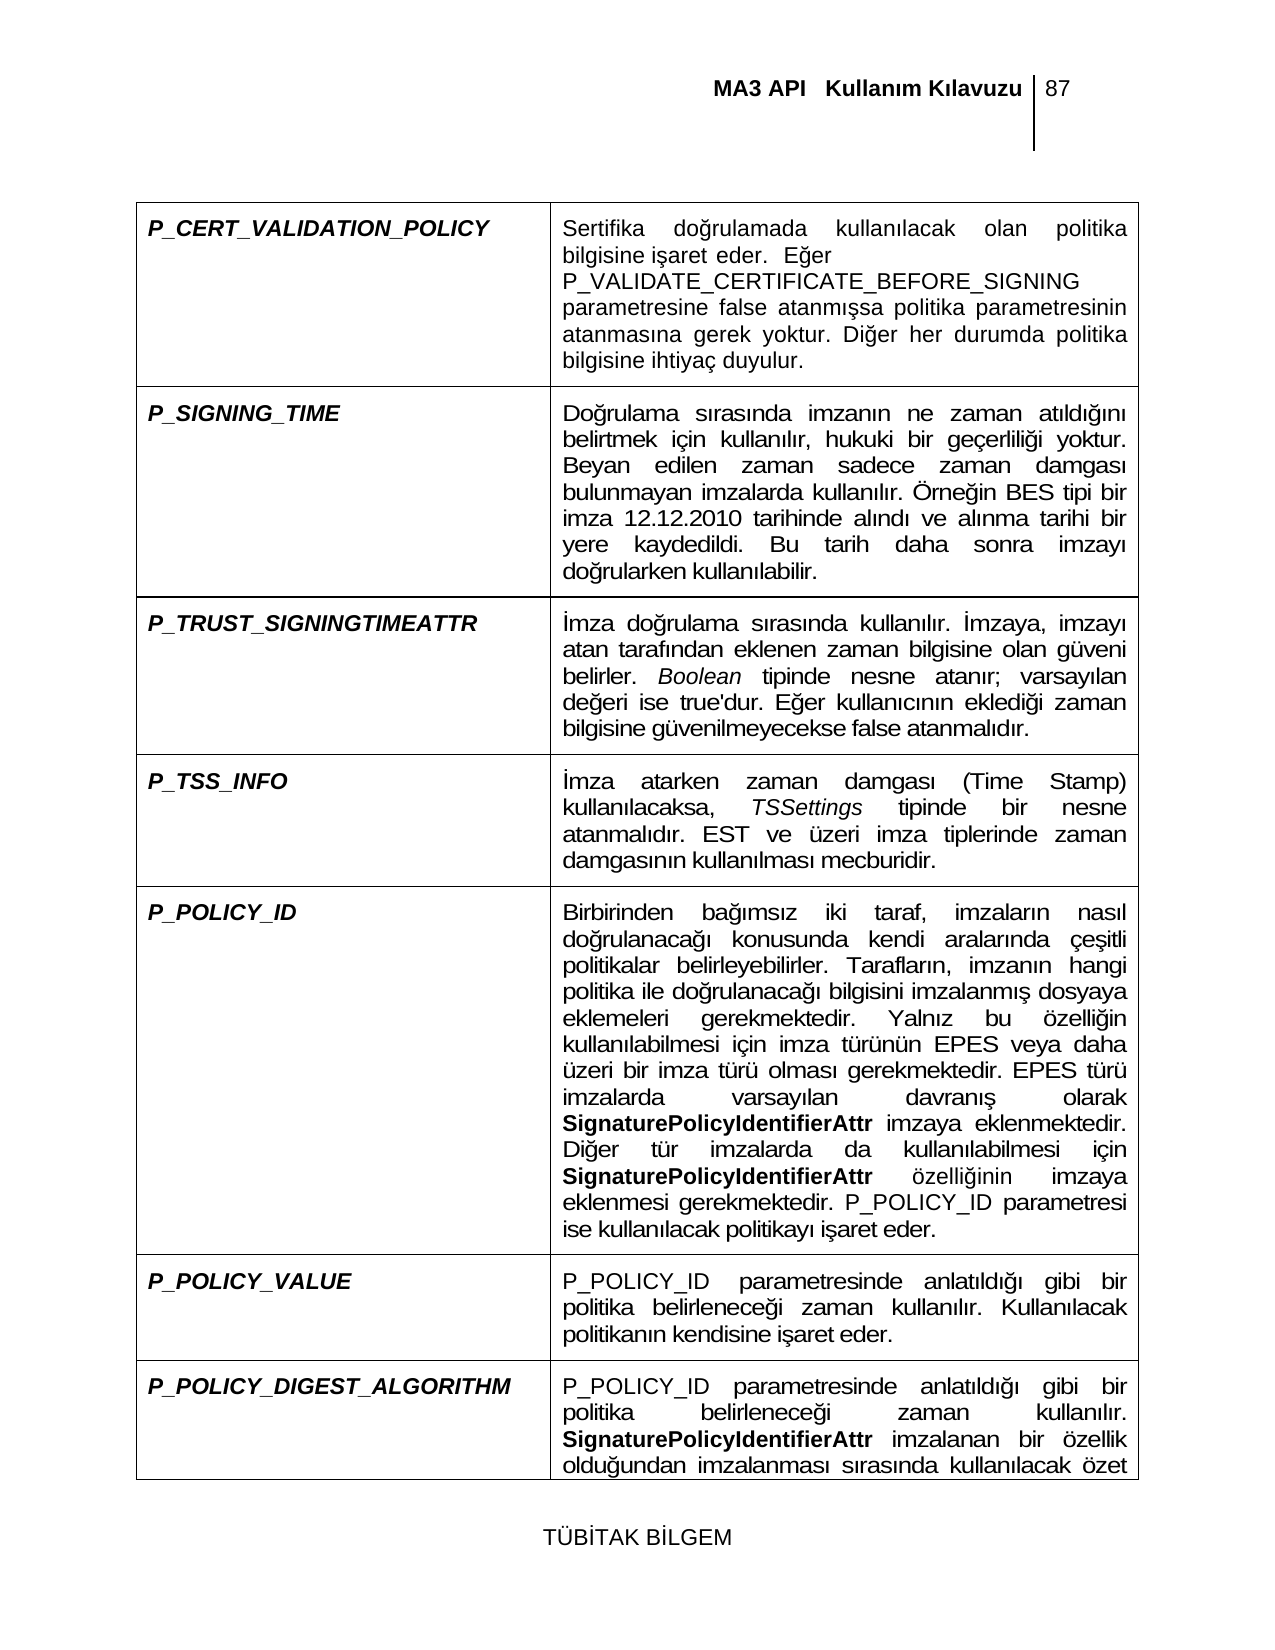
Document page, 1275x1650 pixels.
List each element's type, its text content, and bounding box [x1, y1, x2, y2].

table_cell İmza atarken zaman damgası (Time Stamp) kullanılacaksa, TSSettings tipinde bir nesne atanmalıdır. EST ve üzeri imza tiplerinde zaman damgasının kullanılması mecburidir. [551, 755, 1138, 886]
table_cell Doğrulama sırasında imzanın ne zaman atıldığını belirtmek için kullanılır, hukuki bir geçerliliği yoktur. Beyan edilen zaman sadece zaman damgası bulunmayan imzalarda kullanılır. Örneğin BES tipi bir imza 12.12.2010 tarihinde alındı ve alınma tarihi bir yere kaydedildi. Bu tarih daha sonra imzayı doğrularken kullanılabilir. [551, 387, 1138, 596]
table_cell P_POLICY_VALUE [137, 1255, 550, 1359]
table_cell P_TSS_INFO [137, 755, 550, 886]
table_cell Sertifika doğrulamada kullanılacak olan politika bilgisine işaret eder. Eğer P_VALIDATE_CERTIFICATE_BEFORE_SIGNING parametresine false atanmışsa politika parametresinin atanmasına gerek yoktur. Diğer her durumda politika bilgisine ihtiyaç duyulur. [551, 203, 1138, 386]
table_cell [551, 1361, 1138, 1478]
table_cell P_POLICY_ID [137, 887, 550, 1254]
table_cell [137, 1361, 550, 1478]
table_cell P_SIGNING_TIME [137, 387, 550, 596]
table_cell P_POLICY_ID parametresinde anlatıldığı gibi bir politika belirleneceği zaman kullanılır. Kullanılacak politikanın kendisine işaret eder. [551, 1255, 1138, 1359]
table_cell P_CERT_VALIDATION_POLICY [137, 203, 550, 386]
table_cell P_TRUST_SIGNINGTIMEATTR [137, 598, 550, 754]
table_cell Birbirinden bağımsız iki taraf, imzaların nasıl doğrulanacağı konusunda kendi aralarında çeşitli politikalar belirleyebilirler. Tarafların, imzanın hangi politika ile doğrulanacağı bilgisini imzalanmış dosyaya eklemeleri gerekmektedir. Yalnız bu özelliğin kullanılabilmesi için imza türünün EPES veya daha üzeri bir imza türü olması gerekmektedir. EPES türü imzalarda varsayılan davranış olarak SignaturePolicyIdentifierAttr imzaya eklenmektedir. Diğer tür imzalarda da kullanılabilmesi için SignaturePolicyIdentifierAttr özelliğinin imzaya eklenmesi gerekmektedir. P_POLICY_ID parametresi ise kullanılacak politikayı işaret eder. [551, 887, 1138, 1254]
table_cell İmza doğrulama sırasında kullanılır. İmzaya, imzayı atan tarafından eklenen zaman bilgisine olan güveni belirler. Boolean tipinde nesne atanır; varsayılan değeri ise true'dur. Eğer kullanıcının eklediği zaman bilgisine güvenilmeyecekse false atanmalıdır. [551, 598, 1138, 754]
